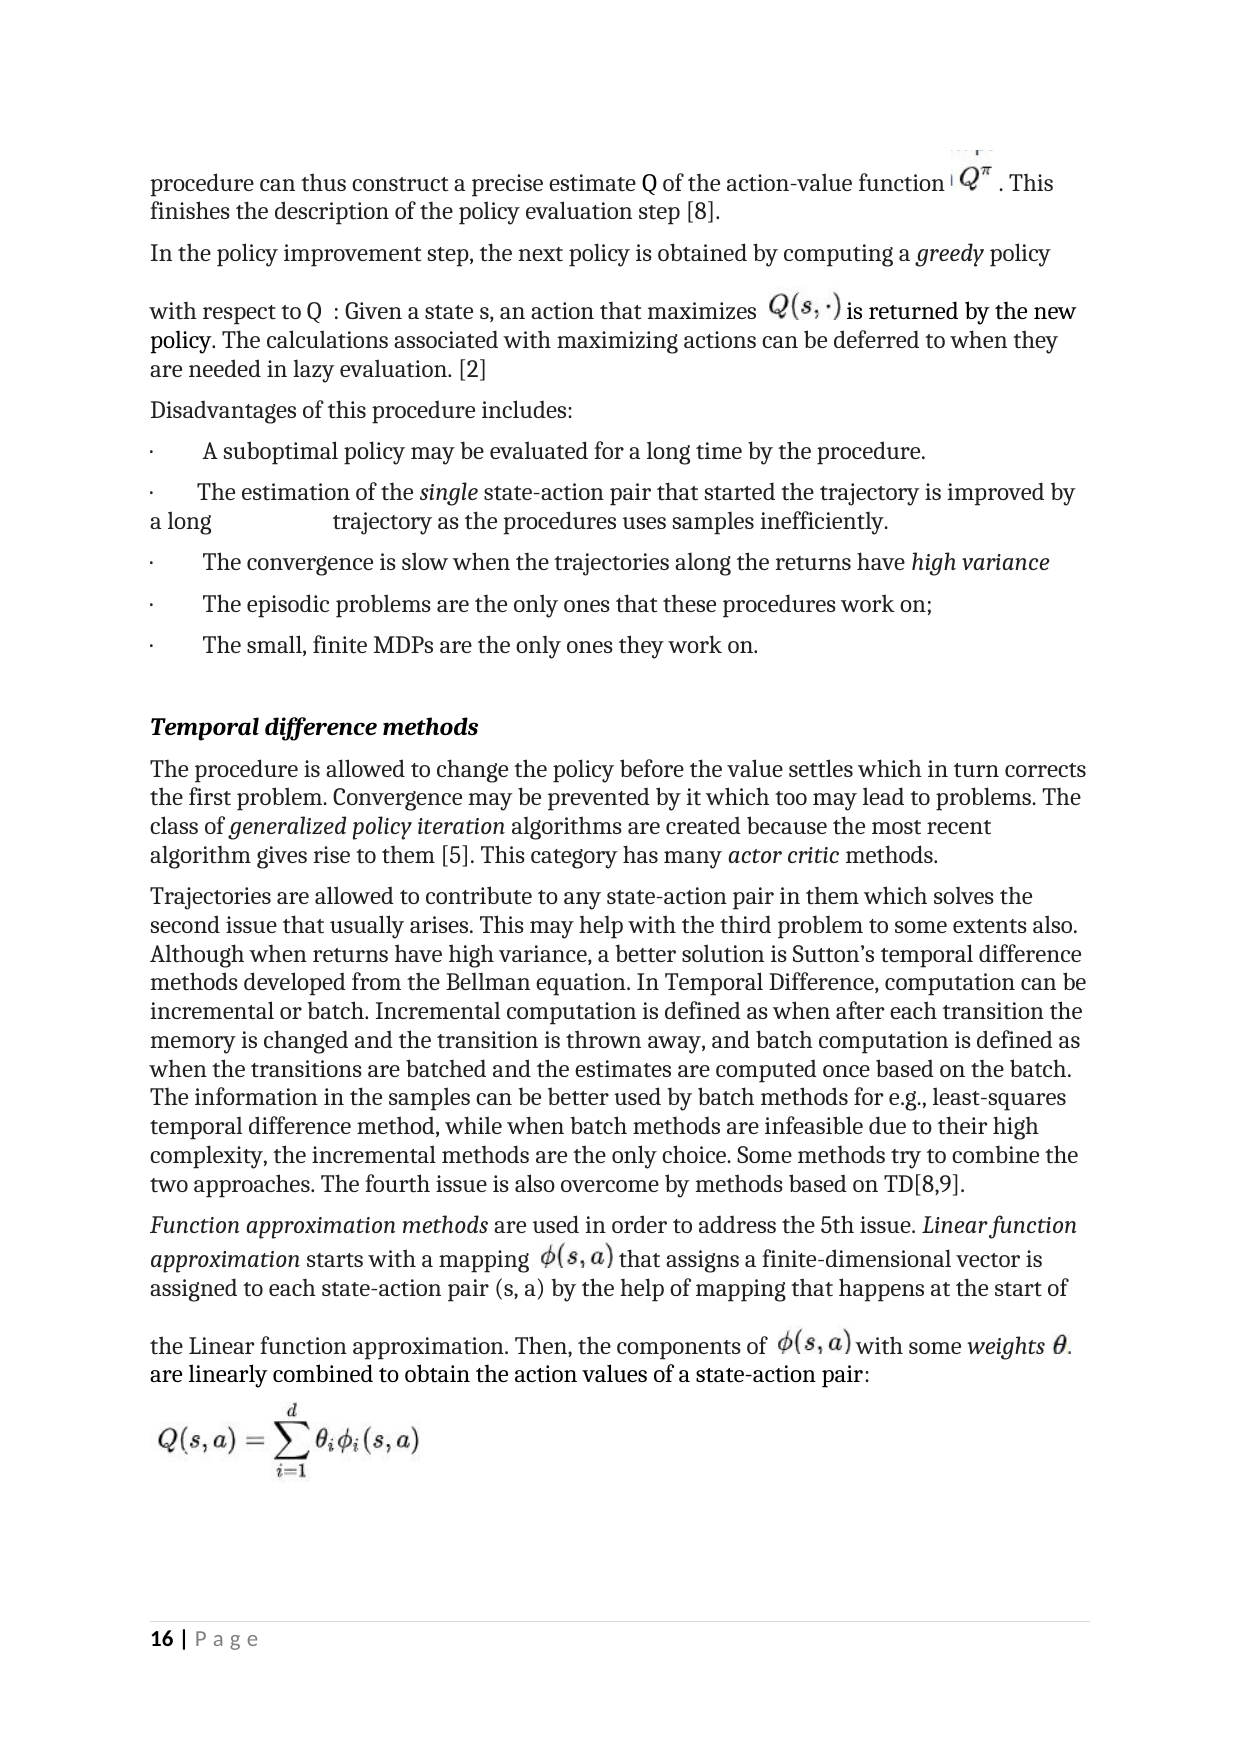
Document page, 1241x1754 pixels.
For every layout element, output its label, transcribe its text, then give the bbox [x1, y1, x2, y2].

text · A suboptimal policy may be evaluated for a long time by the procedure. [150, 437, 1090, 466]
text In the policy improvement step, the next policy is obtained by computing a greedy policy with respect to Q : Given a state s, an action that maximizes is returned by the new policy. The calculations associated with maximizing actions can be deferred to when they are needed in lazy evaluation. [2] [150, 238, 1090, 383]
picture [767, 267, 841, 320]
picture [1050, 1302, 1072, 1354]
text · The estimation of the single state-action pair that started the trajectory is improved by a long trajectory as the procedures uses samples inefficiently. [150, 478, 1090, 536]
text Function approximation methods are used in order to address the 5th issue. Linear function approximation starts with a mapping that assigns a finite-dimensional vector is assigned to each state-action pair (s, a) by the help of mapping that happens at the start of the Linear function approximation. Then, the components of with some weights are linearly combined to obtain the action values of a state-action pair: [150, 1211, 1090, 1389]
text Trajectories are allowed to contribute to any state-action pair in them which solves the second issue that usually arises. This may help with the third problem to some extents also. Although when returns have high variance, a better solution is Sutton’s temporal difference methods developed from the Bellman equation. In Temporal Difference, computation can be incremental or batch. Incremental computation is defined as when after each transition the memory is changed and the transition is thrown away, and batch computation is defined as when the transitions are batched and the estimates are computed once based on the batch. The information in the samples can be better used by batch methods for e.g., least-squares temporal difference method, while when batch methods are infeasible due to their high complexity, the incremental methods are the only choice. Some methods try to combine the two approaches. The fourth issue is also overcome by methods based on TD[8,9]. [150, 882, 1090, 1198]
text The procedure is allowed to change the policy before the value settles which in turn corrects the first problem. Convergence may be prevented by it which too may lead to problems. The class of generalized policy iteration algorithms are created because the most recent algorithm gives rise to them [5]. This category has many actor critic methods. [150, 754, 1090, 869]
picture [950, 150, 993, 191]
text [150, 150, 1090, 226]
picture [150, 1401, 421, 1485]
text Disadvantages of this procedure includes: [150, 396, 1090, 424]
picture [540, 1239, 613, 1268]
text · The convergence is slow when the trajectories along the returns have high variance [150, 548, 1090, 577]
text · The episodic problems are the only ones that these procedures work on; [150, 589, 1090, 618]
picture [777, 1325, 851, 1354]
text Temporal difference methods [150, 713, 1090, 742]
text · The small, finite MDPs are the only ones they work on. [150, 631, 1090, 659]
